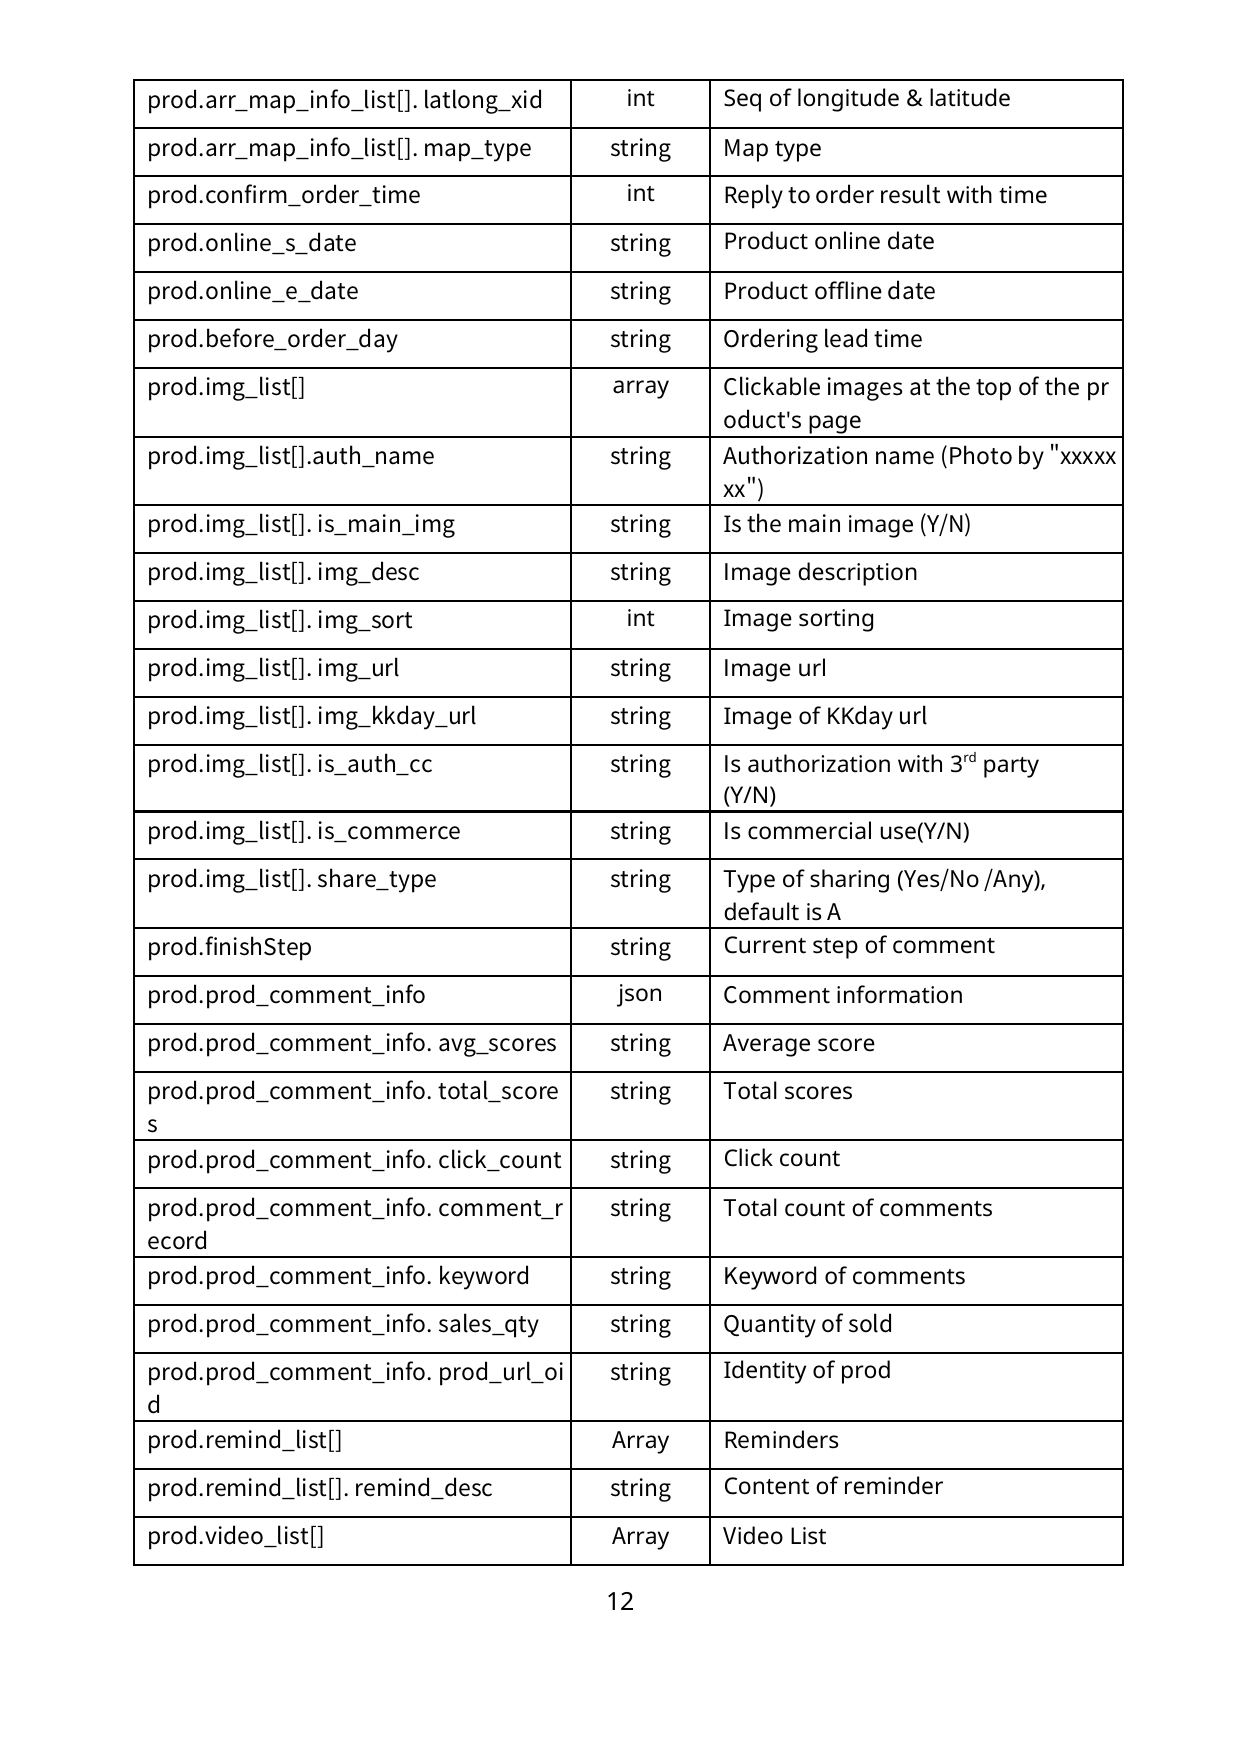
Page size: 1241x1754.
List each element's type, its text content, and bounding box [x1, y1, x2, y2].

table_cell string [572, 225, 709, 271]
table_cell Comment information [711, 977, 1122, 1023]
table_cell prod.img_list[]. is_main_img [135, 506, 570, 552]
table_cell string [572, 321, 709, 367]
table_cell Reminders [711, 1422, 1122, 1468]
table_cell string [572, 650, 709, 696]
table_cell prod.img_list[].auth_name [135, 438, 570, 504]
table_cell Type of sharing (Yes/No /Any), default is A [711, 860, 1122, 927]
table_cell prod.img_list[]. is_auth_cc [135, 746, 570, 810]
table_cell prod.remind_list[]. remind_desc [135, 1470, 570, 1516]
table_cell string [572, 929, 709, 975]
table_cell Quantity of sold [711, 1306, 1122, 1352]
table_cell Map type [711, 129, 1122, 175]
table_cell string [572, 1073, 709, 1139]
table_cell string [572, 746, 709, 810]
table_cell prod.prod_comment_info. total_scores [135, 1073, 570, 1139]
table_cell string [572, 698, 709, 744]
table_cell prod.img_list[] [135, 369, 570, 436]
table_cell Image description [711, 554, 1122, 600]
table_cell prod.prod_comment_info. sales_qty [135, 1306, 570, 1352]
table_cell prod.video_list[] [135, 1518, 570, 1564]
table_cell int [572, 602, 709, 648]
table_cell Clickable images at the top of the product's page [711, 369, 1122, 436]
table_cell prod.prod_comment_info. click_count [135, 1141, 570, 1187]
table_cell Ordering lead time [711, 321, 1122, 367]
table_cell Image url [711, 650, 1122, 696]
table_cell Is the main image (Y/N) [711, 506, 1122, 552]
table_cell string [572, 129, 709, 175]
table_cell Identity of prod [711, 1354, 1122, 1420]
table_cell Is commercial use(Y/N) [711, 813, 1122, 858]
table_cell string [572, 1141, 709, 1187]
table_cell string [572, 554, 709, 600]
table_cell string [572, 438, 709, 504]
table_cell prod.prod_comment_info. avg_scores [135, 1025, 570, 1071]
table_cell string [572, 1258, 709, 1304]
table_cell Array [572, 1518, 709, 1564]
table_cell prod.before_order_day [135, 321, 570, 367]
table_cell Seq of longitude & latitude [711, 81, 1122, 127]
table_cell Average score [711, 1025, 1122, 1071]
table_cell prod.prod_comment_info. keyword [135, 1258, 570, 1304]
table_cell Current step of comment [711, 929, 1122, 975]
table_cell prod.img_list[]. img_desc [135, 554, 570, 600]
table_cell Product offline date [711, 273, 1122, 319]
table_cell string [572, 1025, 709, 1071]
table_cell prod.img_list[]. img_url [135, 650, 570, 696]
table_cell Video List [711, 1518, 1122, 1564]
table_cell prod.prod_comment_info [135, 977, 570, 1023]
table_cell Keyword of comments [711, 1258, 1122, 1304]
table_cell string [572, 506, 709, 552]
table_cell prod.prod_comment_info. comment_record [135, 1189, 570, 1256]
table_cell prod.img_list[]. img_kkday_url [135, 698, 570, 744]
table_cell string [572, 1354, 709, 1420]
table_cell Authorization name (Photo by "xxxxxxx") [711, 438, 1122, 504]
table_cell Image sorting [711, 602, 1122, 648]
table_cell string [572, 860, 709, 927]
table_cell Content of reminder [711, 1470, 1122, 1516]
table_cell prod.prod_comment_info. prod_url_oid [135, 1354, 570, 1420]
table_cell prod.img_list[]. img_sort [135, 602, 570, 648]
table_cell string [572, 1189, 709, 1256]
table_cell Product online date [711, 225, 1122, 271]
table_cell Total count of comments [711, 1189, 1122, 1256]
table_cell Total scores [711, 1073, 1122, 1139]
table_cell Click count [711, 1141, 1122, 1187]
table_cell Reply to order result with time [711, 177, 1122, 223]
table_cell prod.arr_map_info_list[]. map_type [135, 129, 570, 175]
table_cell prod.finishStep [135, 929, 570, 975]
table_cell prod.online_e_date [135, 273, 570, 319]
table_cell string [572, 273, 709, 319]
table_cell prod.remind_list[] [135, 1422, 570, 1468]
table_cell string [572, 1306, 709, 1352]
table_cell prod.img_list[]. share_type [135, 860, 570, 927]
table_cell string [572, 1470, 709, 1516]
table_cell Image of KKday url [711, 698, 1122, 744]
table_cell prod.img_list[]. is_commerce [135, 813, 570, 858]
table_cell prod.arr_map_info_list[]. latlong_xid [135, 81, 570, 127]
table_cell int [572, 81, 709, 127]
table_cell json [572, 977, 709, 1023]
table_cell Is authorization with 3rd party (Y/N) [711, 746, 1122, 810]
table_cell prod.confirm_order_time [135, 177, 570, 223]
table_cell array [572, 369, 709, 436]
table_cell Array [572, 1422, 709, 1468]
table_cell prod.online_s_date [135, 225, 570, 271]
table_cell int [572, 177, 709, 223]
table_cell string [572, 813, 709, 858]
